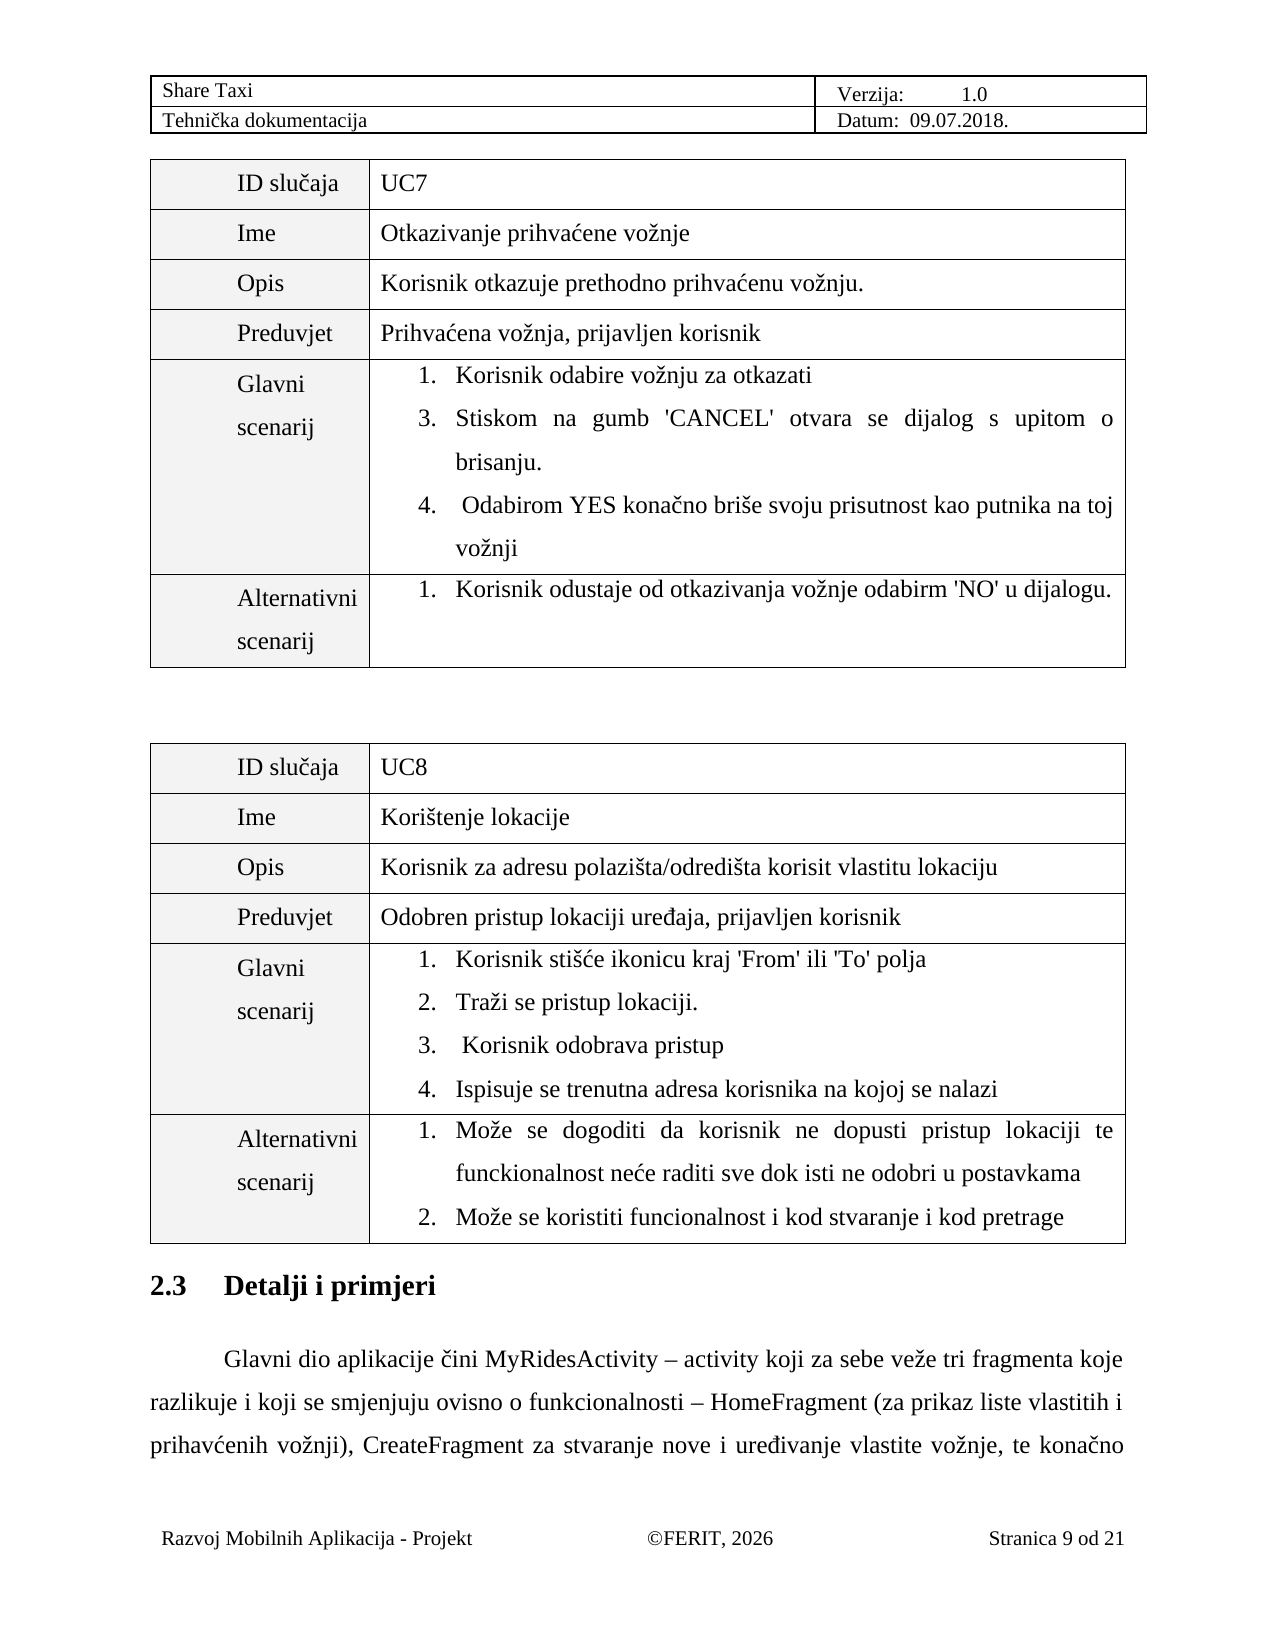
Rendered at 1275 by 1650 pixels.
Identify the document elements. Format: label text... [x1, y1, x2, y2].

table_cell Preduvjet [151, 894, 369, 943]
table_cell Ime [151, 794, 369, 843]
table_cell Opis [151, 260, 369, 309]
table_cell Korisnik za adresu polazišta/odredišta korisit vlastitu lokaciju [370, 844, 1125, 893]
table_cell Glavni scenarij [151, 360, 369, 573]
table_cell Opis [151, 844, 369, 893]
table_cell Korisnik stišće ikonicu kraj 'From' ili 'To' polja Traži se pristup lokaciji. Korisnik odobrava pristup Ispisuje se trenutna adresa korisnika na kojoj se nalazi [370, 944, 1125, 1114]
table_cell Ime [151, 210, 369, 259]
subtitle Detalji i primjeri [150, 1268, 1125, 1302]
table_header UC8 [370, 744, 1125, 793]
table_cell Korištenje lokacije [370, 794, 1125, 843]
table_header UC7 [370, 160, 1125, 209]
table_cell Glavni scenarij [151, 944, 369, 1114]
table_cell Korisnik odustaje od otkazivanja vožnje odabirm 'NO' u dijalogu. [370, 575, 1125, 667]
table_cell Alternativni scenarij [151, 575, 369, 667]
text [150, 1344, 1125, 1459]
table_cell Otkazivanje prihvaćene vožnje [370, 210, 1125, 259]
table_header ID slučaja [151, 160, 369, 209]
table_cell Korisnik otkazuje prethodno prihvaćenu vožnju. [370, 260, 1125, 309]
table_cell Alternativni scenarij [151, 1115, 369, 1242]
table_cell Može se dogoditi da korisnik ne dopusti pristup lokaciji te funckionalnost neće raditi sve dok isti ne odobri u postavkama Može se koristiti funcionalnost i kod stvaranje i kod pretrage [370, 1115, 1125, 1242]
table_header ID slučaja [151, 744, 369, 793]
table_cell Prihvaćena vožnja, prijavljen korisnik [370, 310, 1125, 359]
table_cell Korisnik odabire vožnju za otkazati Stiskom na gumb 'CANCEL' otvara se dijalog s upitom o brisanju. Odabirom YES konačno briše svoju prisutnost kao putnika na toj vožnji [370, 360, 1125, 573]
table_cell Preduvjet [151, 310, 369, 359]
table_cell Odobren pristup lokaciji uređaja, prijavljen korisnik [370, 894, 1125, 943]
